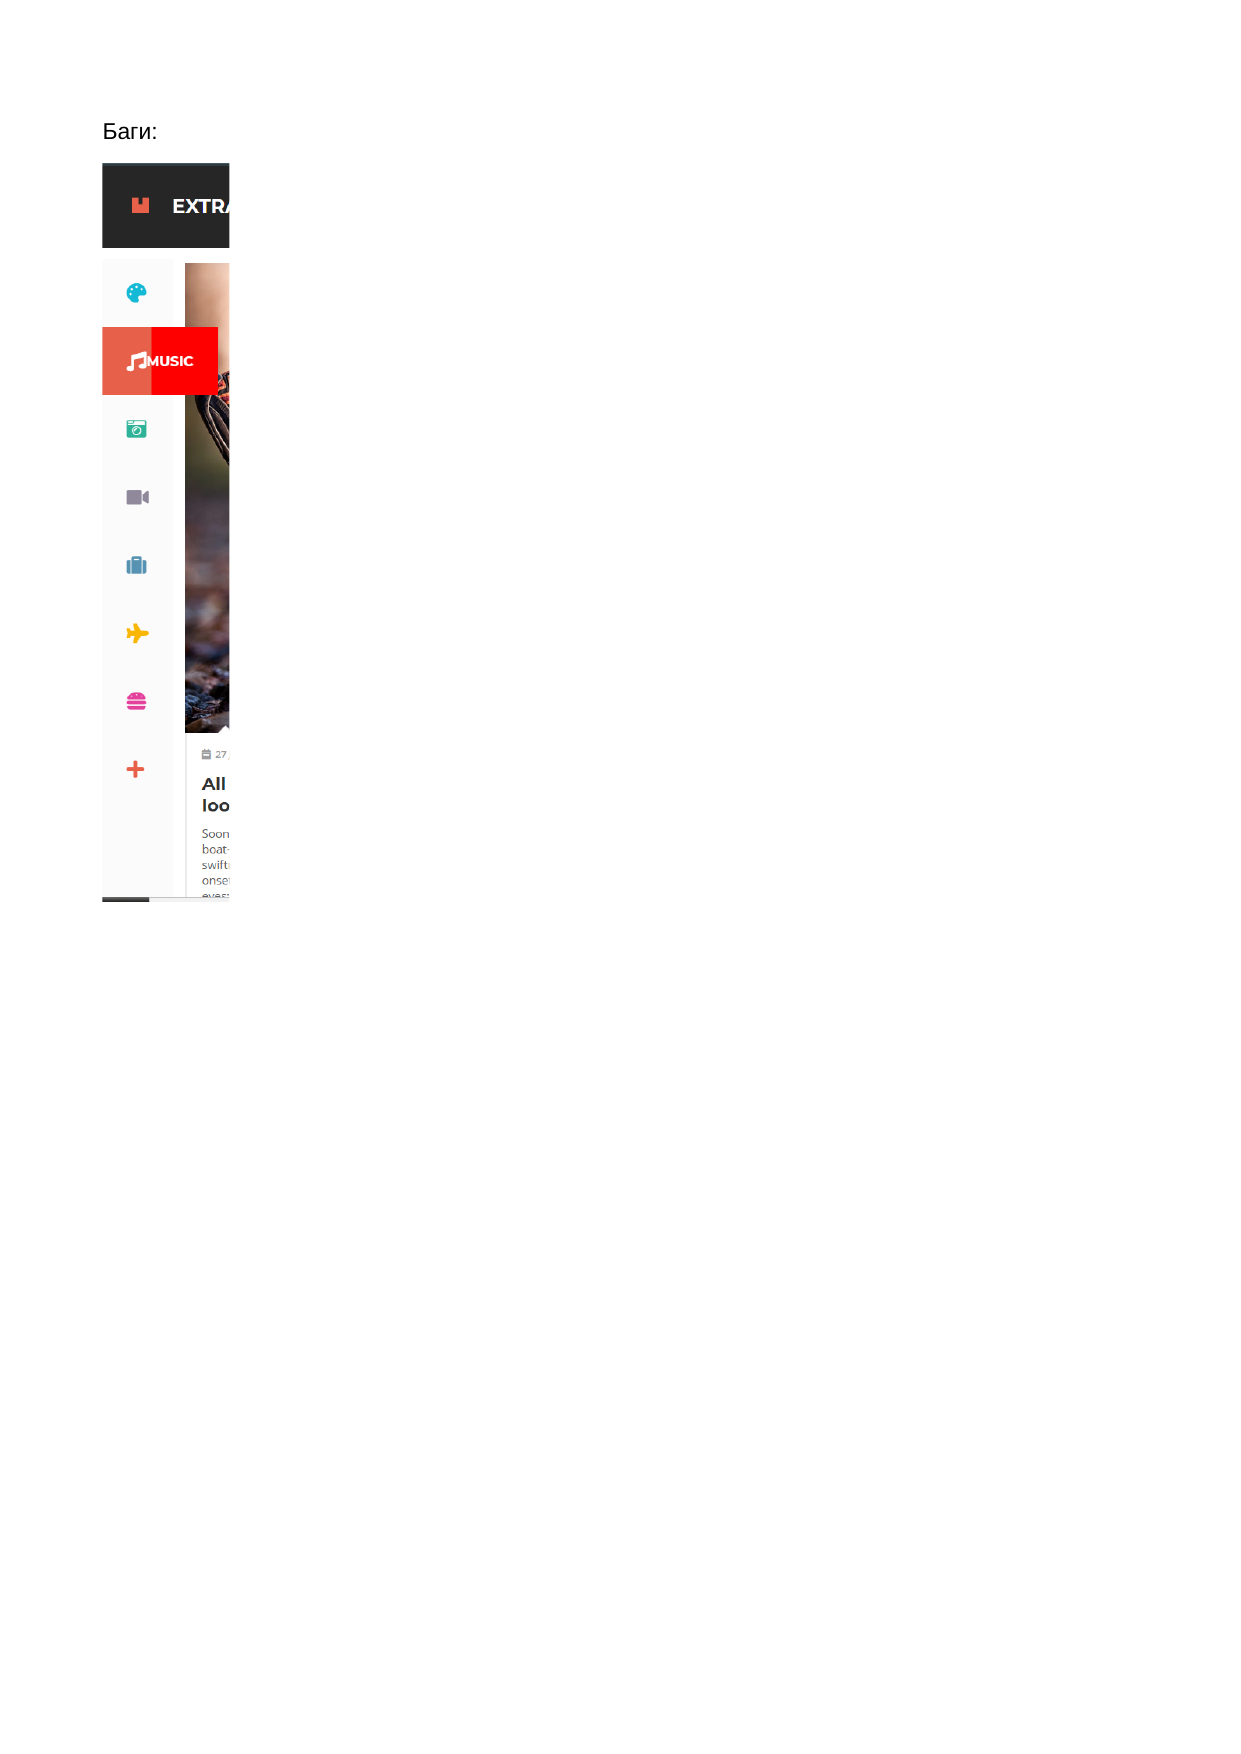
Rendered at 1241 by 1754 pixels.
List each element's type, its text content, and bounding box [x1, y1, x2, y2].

picture [102, 163, 230, 902]
text Баги: [102, 118, 1152, 144]
